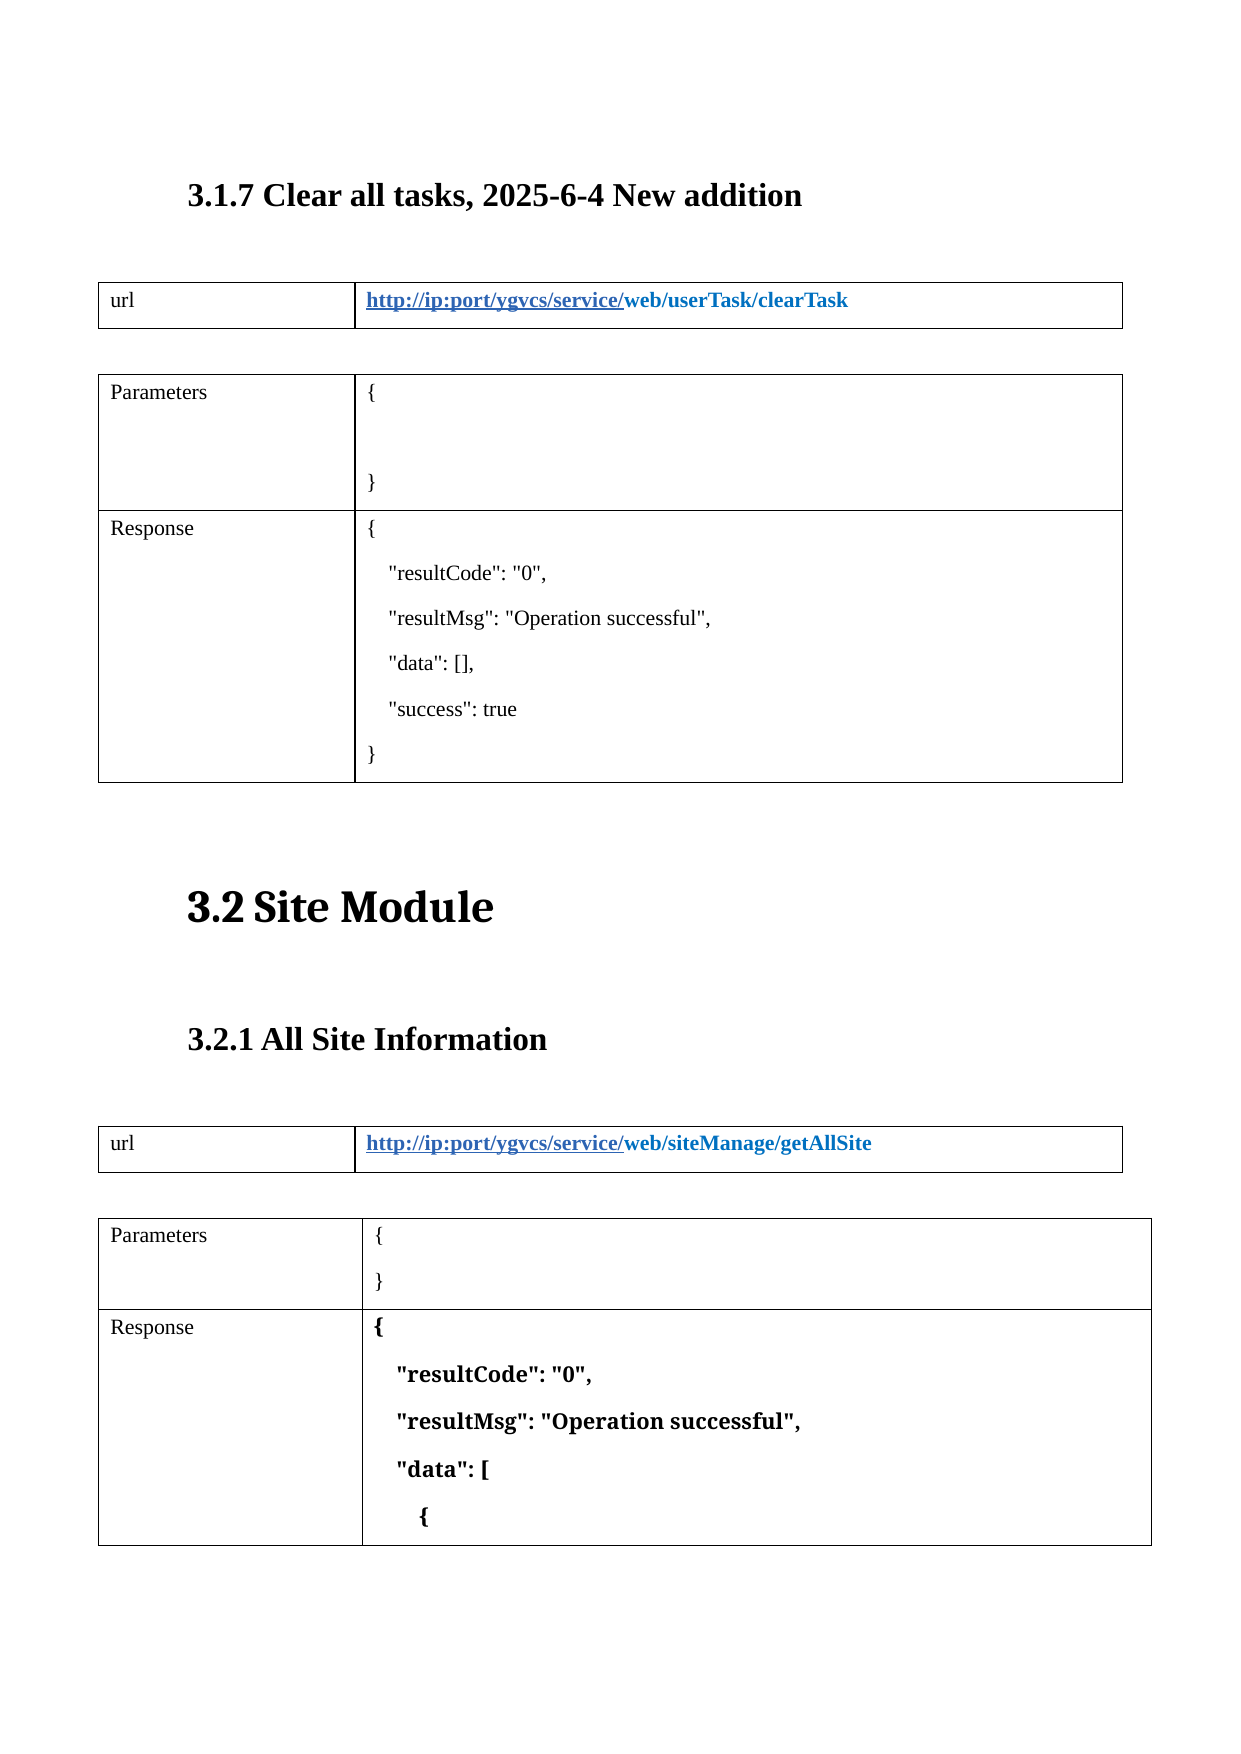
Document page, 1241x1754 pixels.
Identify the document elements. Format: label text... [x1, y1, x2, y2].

subtitle 3.2 Site Module [187, 875, 1053, 940]
table_header http://ip:port/ygvcs/service/web/userTask/clearTask [356, 283, 1122, 328]
table_header { } [363, 1219, 1151, 1309]
table_header url [99, 1127, 354, 1172]
table_header { } [356, 375, 1122, 510]
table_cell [356, 511, 1122, 782]
table_cell Response [99, 1310, 362, 1544]
table_header Parameters [99, 375, 354, 510]
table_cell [363, 1310, 1151, 1544]
table_header url [99, 283, 354, 328]
table_header Parameters [99, 1219, 362, 1309]
subtitle 3.2.1 All Site Information [187, 1006, 1053, 1071]
table_cell Response [99, 511, 354, 782]
table_header http://ip:port/ygvcs/service/web/siteManage/getAllSite [356, 1127, 1122, 1172]
subtitle 3.1.7 Clear all tasks, 2025-6-4 New addition [187, 162, 1053, 227]
